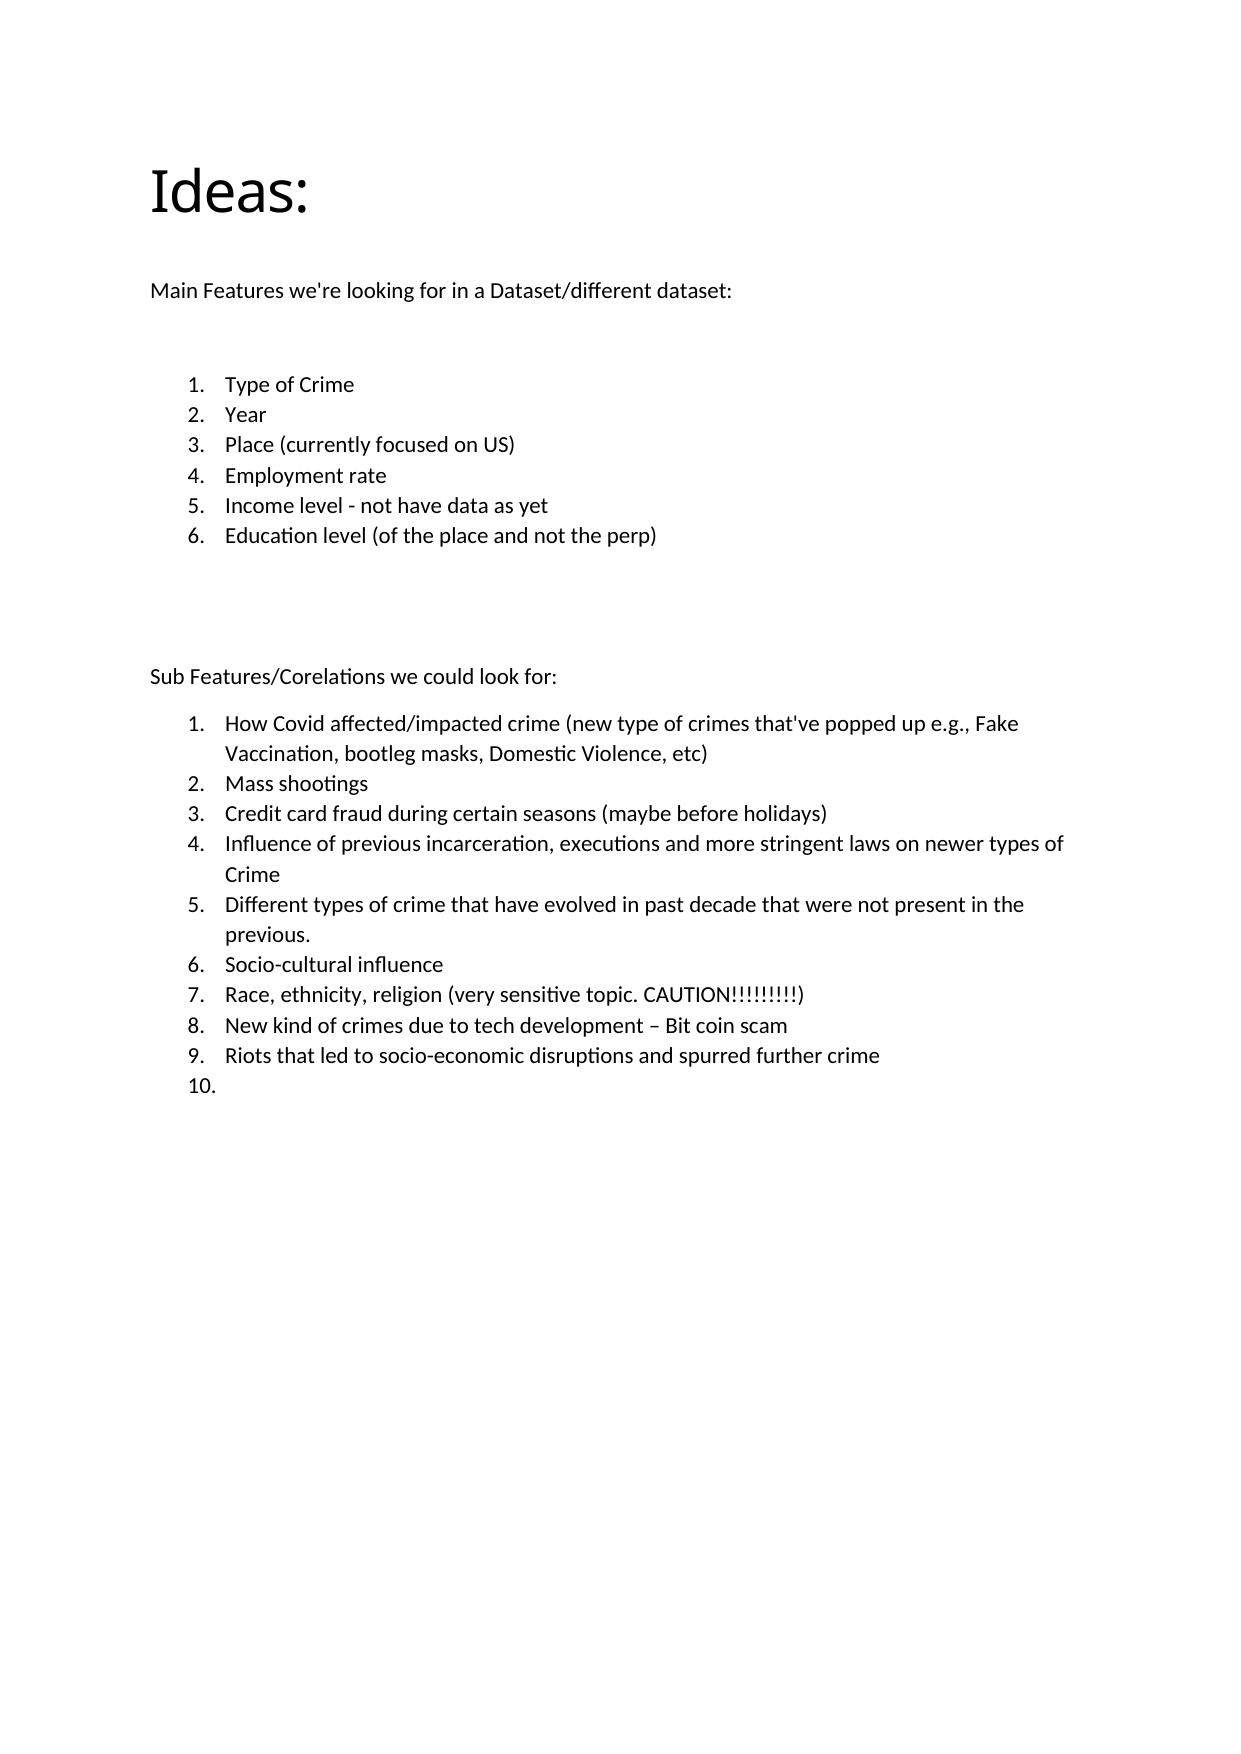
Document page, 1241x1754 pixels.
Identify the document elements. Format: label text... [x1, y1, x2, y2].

list Mass shootings [187, 769, 1090, 797]
list Socio-cultural influence [187, 950, 1090, 978]
text Sub Features/Corelations we could look for: [150, 662, 1090, 690]
list Type of Crime [187, 370, 1090, 398]
list New kind of crimes due to tech development – Bit coin scam [187, 1011, 1090, 1039]
list Different types of crime that have evolved in past decade that were not present in the previous. [187, 890, 1090, 948]
list Influence of previous incarceration, executions and more stringent laws on newer types of Crime [187, 829, 1090, 888]
list Credit card fraud during certain seasons (maybe before holidays) [187, 799, 1090, 827]
list Employment rate [187, 461, 1090, 489]
list Riots that led to socio-economic disruptions and spurred further crime [187, 1041, 1090, 1069]
text Main Features we're looking for in a Dataset/different dataset: [150, 276, 1090, 304]
list Race, ethnicity, religion (very sensitive topic. CAUTION!!!!!!!!!) [187, 981, 1090, 1008]
list How Covid affected/impacted crime (new type of crimes that've popped up e.g., Fake Vaccination, bootleg masks, Domestic Violence, etc) [187, 709, 1090, 767]
list Place (currently focused on US) [187, 431, 1090, 458]
list Income level - not have data as yet [187, 491, 1090, 519]
title Ideas: [150, 150, 1090, 229]
list Year [187, 400, 1090, 428]
list Education level (of the place and not the perp) [187, 521, 1090, 549]
